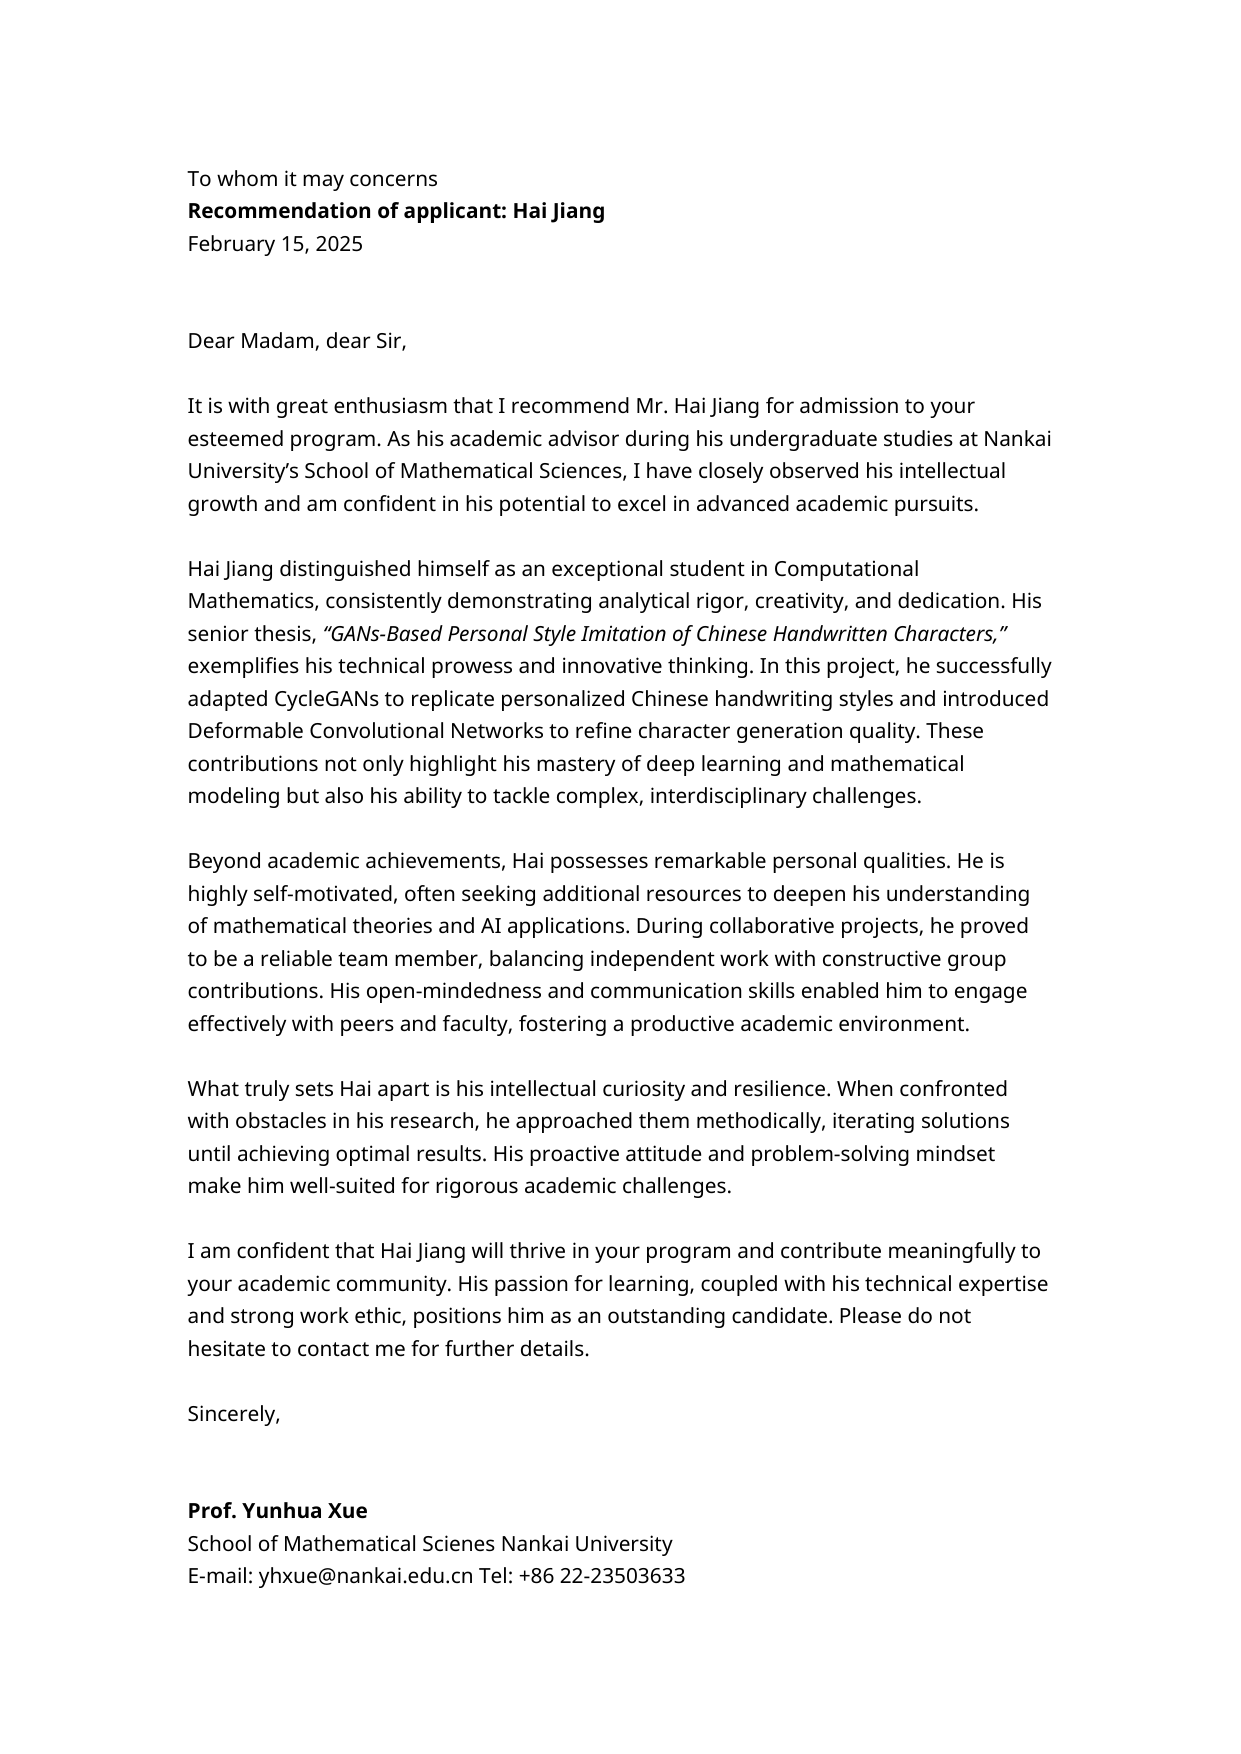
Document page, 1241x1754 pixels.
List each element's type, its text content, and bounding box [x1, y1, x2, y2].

text To whom it may concerns [187, 162, 1053, 194]
text E-mail: yhxue@nankai.edu.cn Tel: +86 22-23503633 [187, 1559, 1053, 1592]
text Recommendation of applicant: Hai Jiang [187, 194, 1053, 227]
text I am confident that Hai Jiang will thrive in your program and contribute meaningfully to your academic community. His passion for learning, coupled with his technical expertise and strong work ethic, positions him as an outstanding candidate. Please do not hesitate to contact me for further details. [187, 1234, 1053, 1364]
text February 15, 2025 [187, 227, 1053, 259]
text It is with great enthusiasm that I recommend Mr. Hai Jiang for admission to your esteemed program. As his academic advisor during his undergraduate studies at Nankai University’s School of Mathematical Sciences, I have closely observed his intellectual growth and am confident in his potential to excel in advanced academic pursuits. [187, 389, 1053, 519]
text Prof. Yunhua Xue [187, 1494, 1053, 1527]
text Beyond academic achievements, Hai possesses remarkable personal qualities. He is highly self-motivated, often seeking additional resources to deepen his understanding of mathematical theories and AI applications. During collaborative projects, he proved to be a reliable team member, balancing independent work with constructive group contributions. His open-mindedness and communication skills enabled him to engage effectively with peers and faculty, fostering a productive academic environment. [187, 844, 1053, 1039]
text School of Mathematical Scienes Nankai University [187, 1527, 1053, 1559]
text What truly sets Hai apart is his intellectual curiosity and resilience. When confronted with obstacles in his research, he approached them methodically, iterating solutions until achieving optimal results. His proactive attitude and problem-solving mindset make him well-suited for rigorous academic challenges. [187, 1072, 1053, 1202]
text Dear Madam, dear Sir, [187, 324, 1053, 357]
text Sincerely, [187, 1397, 1053, 1429]
text Hai Jiang distinguished himself as an exceptional student in Computational Mathematics, consistently demonstrating analytical rigor, creativity, and dedication. His senior thesis, “GANs-Based Personal Style Imitation of Chinese Handwritten Characters,” exemplifies his technical prowess and innovative thinking. In this project, he successfully adapted CycleGANs to replicate personalized Chinese handwriting styles and introduced Deformable Convolutional Networks to refine character generation quality. These contributions not only highlight his mastery of deep learning and mathematical modeling but also his ability to tackle complex, interdisciplinary challenges. [187, 552, 1053, 812]
